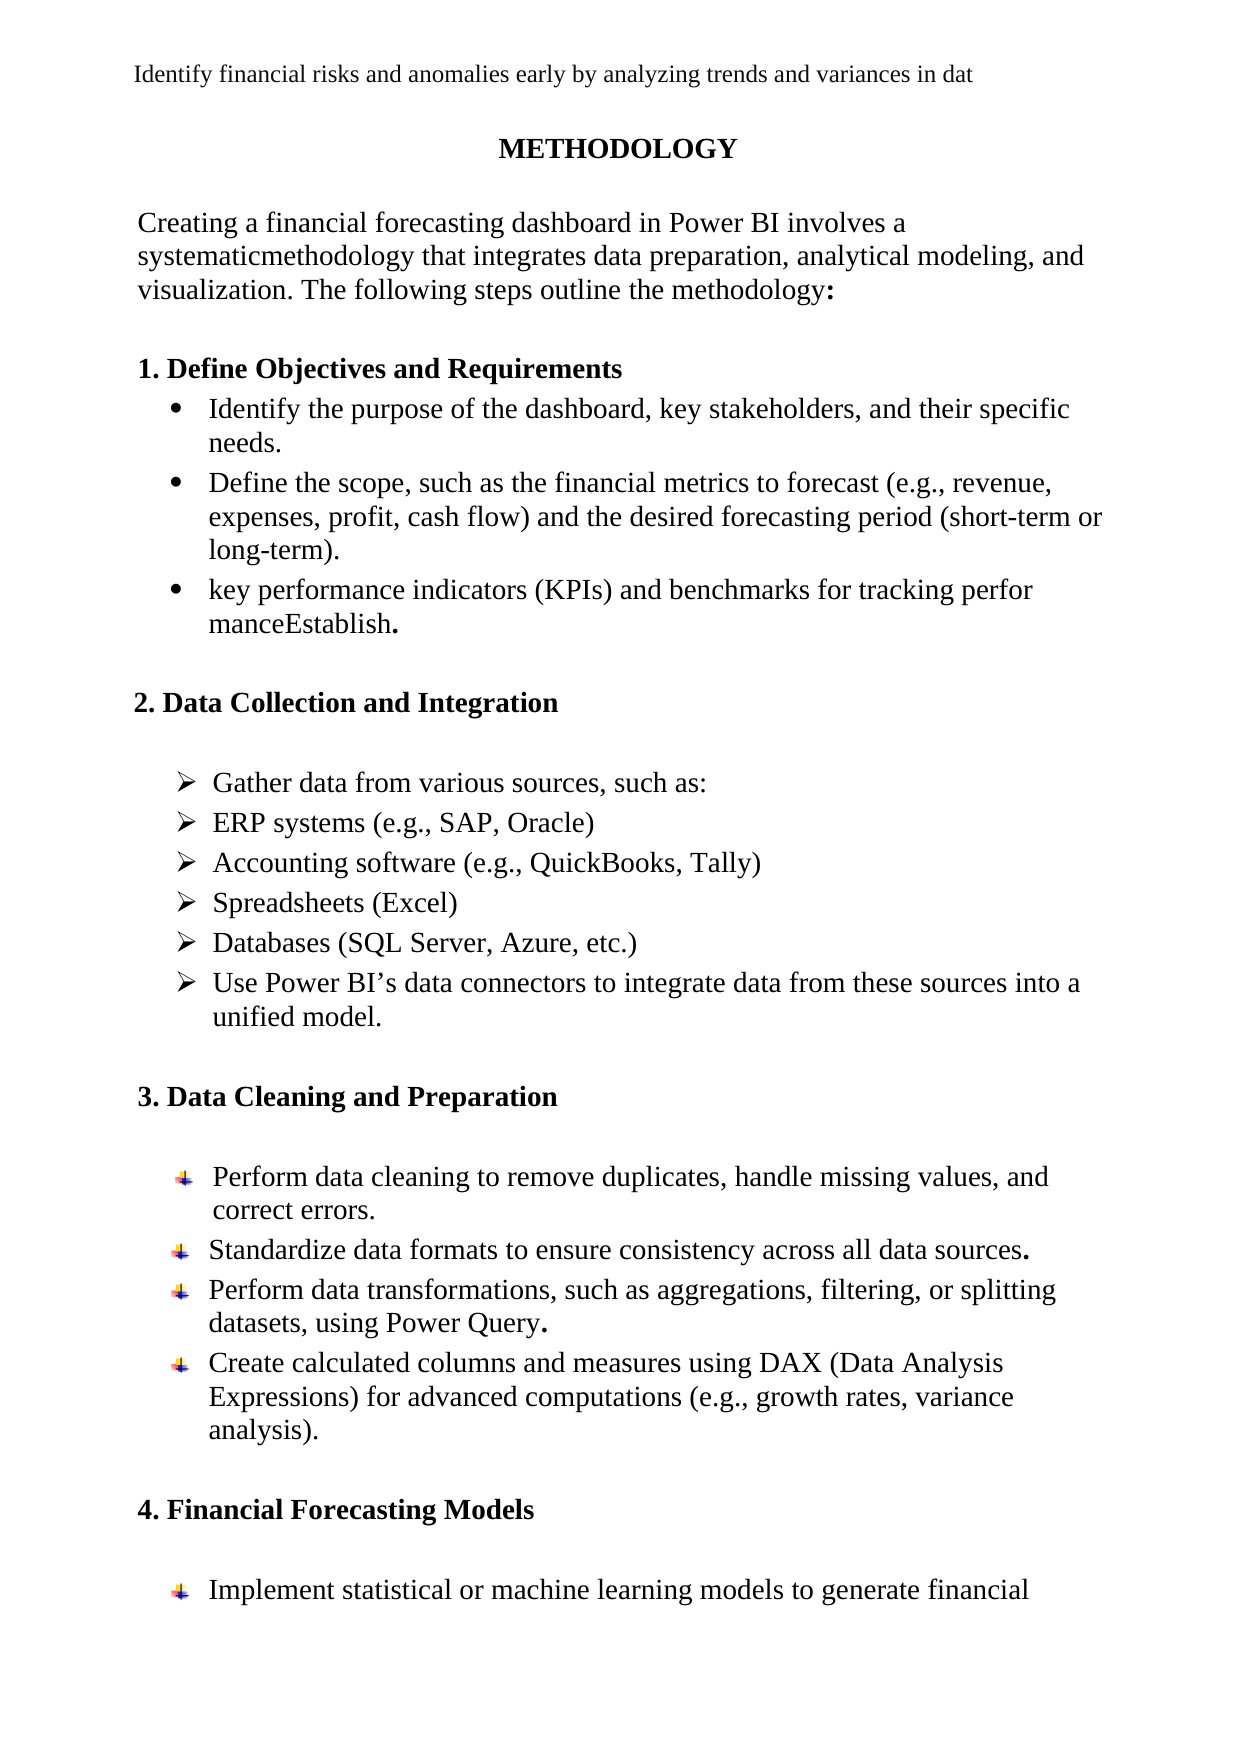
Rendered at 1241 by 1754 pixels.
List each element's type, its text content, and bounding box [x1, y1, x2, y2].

subtitle Accounting software (e.g., QuickBooks, Tally) [175, 845, 1103, 879]
subtitle Databases (SQL Server, Azure, etc.) [175, 925, 1103, 959]
subtitle Creating a financial forecasting dashboard in Power BI involves a systematicmethodology that integrates data preparation, analytical modeling, and visualization. The following steps outline the methodology: [137, 205, 1103, 305]
subtitle Use Power BI’s data connectors to integrate data from these sources into a unified model. [175, 965, 1103, 1033]
picture [171, 1282, 189, 1300]
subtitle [171, 1572, 1103, 1606]
picture [171, 1242, 189, 1260]
picture [175, 1169, 193, 1186]
subtitle 3. Data Cleaning and Preparation [137, 1079, 1103, 1112]
subtitle Define the scope, such as the financial metrics to forecast (e.g., revenue, expenses, profit, cash flow) and the desired forecasting period (short-term or long-term). [171, 465, 1103, 566]
subtitle Create calculated columns and measures using DAX (Data Analysis Expressions) for advanced computations (e.g., growth rates, variance analysis). [171, 1345, 1103, 1446]
picture [171, 1582, 189, 1600]
text Identify financial risks and anomalies early by analyzing trends and variances in dat [133, 59, 1103, 88]
subtitle key performance indicators (KPIs) and benchmarks for tracking perfor manceEstablish. [171, 572, 1103, 639]
picture [171, 1356, 189, 1373]
subtitle Identify the purpose of the dashboard, key stakeholders, and their specific needs. [171, 392, 1103, 459]
subtitle Gather data from various sources, such as: [175, 765, 1103, 799]
subtitle ERP systems (e.g., SAP, Oracle) [175, 805, 1103, 839]
subtitle 1. Define Objectives and Requirements [137, 352, 1103, 385]
subtitle METHODOLOGY [133, 131, 1103, 165]
subtitle 2. Data Collection and Integration [133, 686, 1103, 719]
subtitle Perform data cleaning to remove duplicates, handle missing values, and correct errors. [175, 1159, 1103, 1226]
subtitle 4. Financial Forecasting Models [137, 1492, 1103, 1526]
subtitle Spreadsheets (Excel) [175, 885, 1103, 919]
subtitle Standardize data formats to ensure consistency across all data sources. [171, 1232, 1103, 1266]
subtitle Perform data transformations, such as aggregations, filtering, or splitting datasets, using Power Query. [171, 1272, 1103, 1339]
